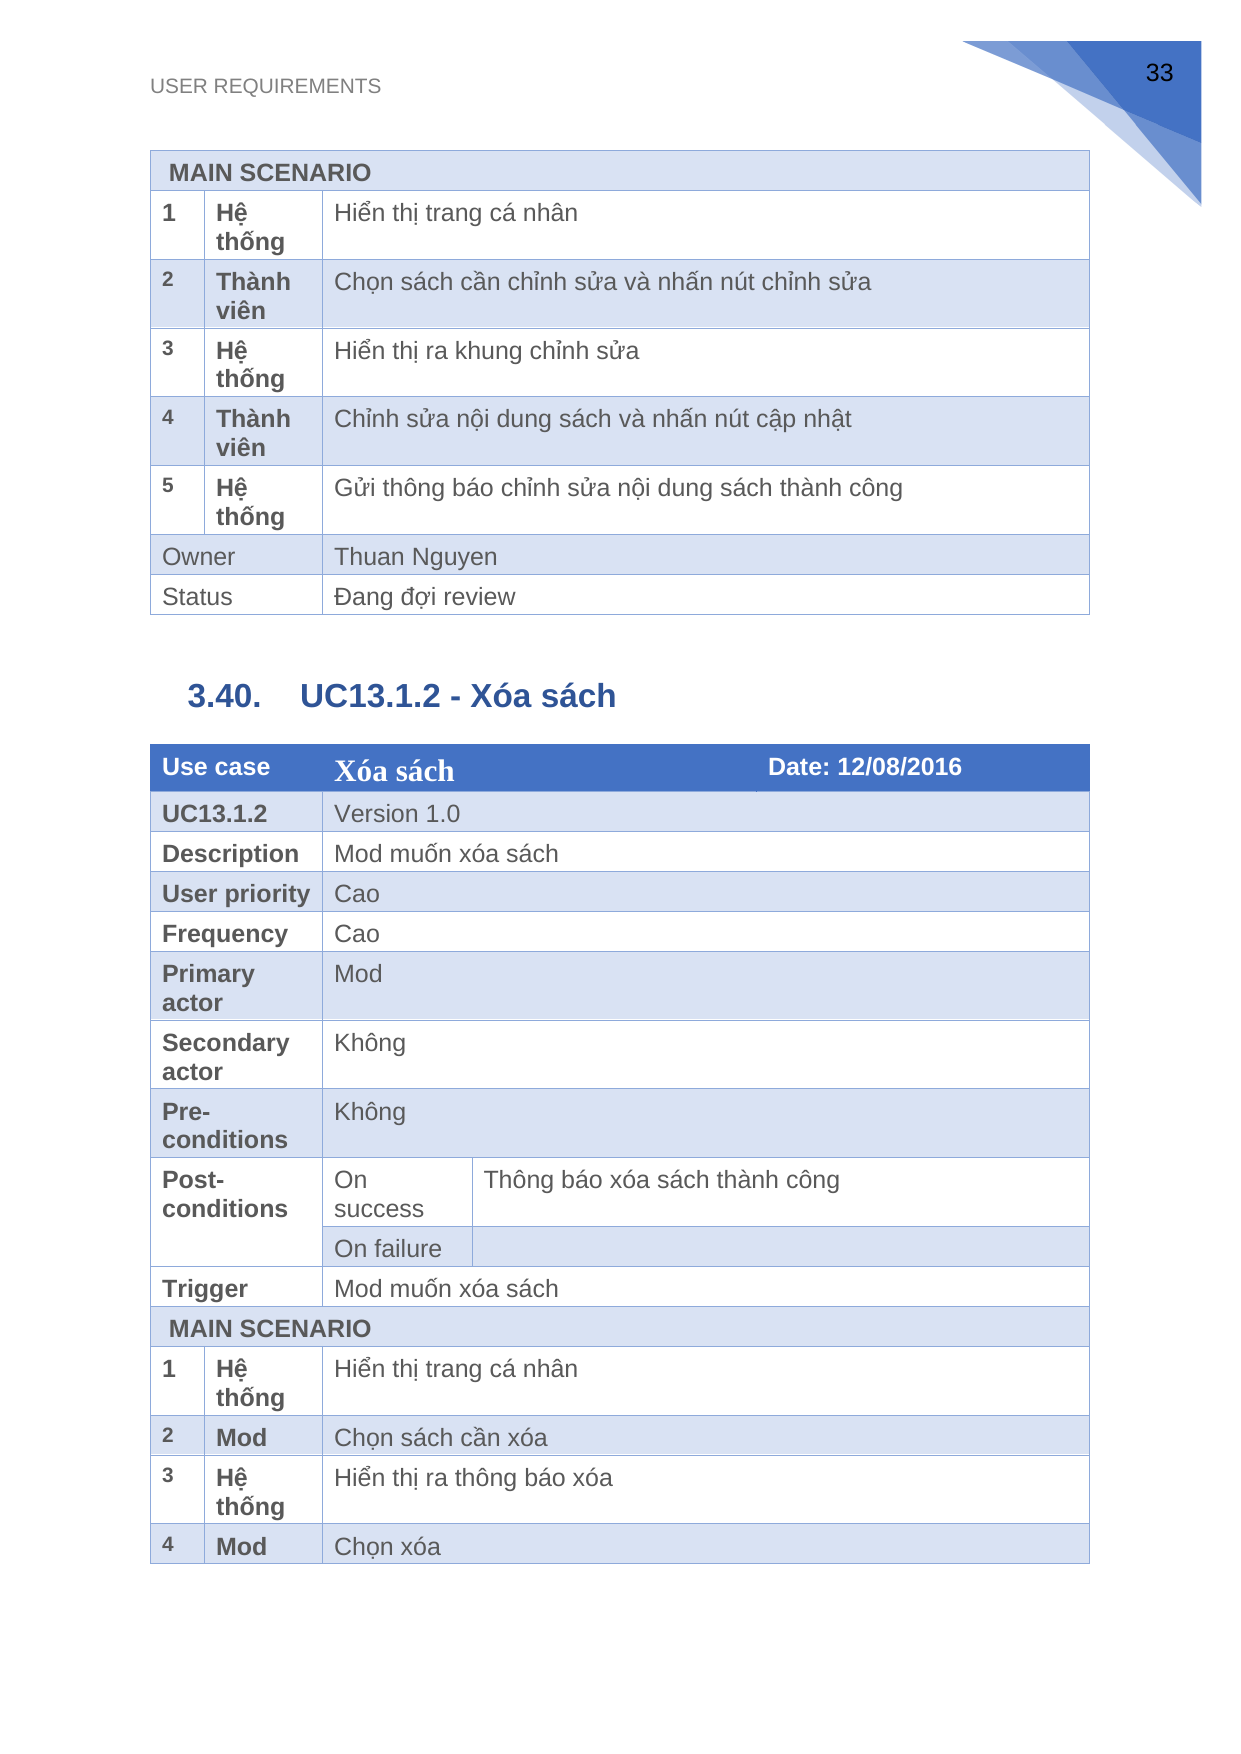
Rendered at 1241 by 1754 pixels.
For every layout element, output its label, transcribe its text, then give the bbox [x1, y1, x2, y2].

table_cell Mod [323, 952, 1089, 1019]
table_cell Cao [323, 872, 1089, 911]
table_cell Thuan Nguyen [323, 535, 1089, 574]
table_cell Chỉnh sửa nội dung sách và nhấn nút cập nhật [323, 397, 1089, 465]
table_cell 3 [151, 329, 204, 396]
table_cell MAIN SCENARIO [151, 151, 1089, 190]
table_cell 2 [151, 1416, 204, 1454]
table_cell Owner [151, 535, 322, 574]
table_cell 5 [151, 466, 204, 534]
table_cell Chọn sách cần chỉnh sửa và nhấn nút chỉnh sửa [323, 260, 1089, 327]
table_cell [473, 1227, 1089, 1266]
table_cell Hệ thống [205, 1456, 322, 1523]
table_cell Version 1.0 [323, 792, 1089, 831]
table_cell Không [323, 1021, 1089, 1088]
table_cell 4 [151, 1524, 204, 1563]
table_cell Trigger [151, 1267, 322, 1306]
table_cell Hiển thị ra khung chỉnh sửa [323, 329, 1089, 396]
table_cell Hệ thống [205, 329, 322, 396]
table_cell Frequency [151, 912, 322, 951]
table_cell Hệ thống [205, 191, 322, 259]
table_cell User priority [151, 872, 322, 911]
table_cell Thông báo xóa sách thành công [473, 1158, 1089, 1226]
table_cell On failure [323, 1227, 472, 1266]
table_cell 1 [151, 1347, 204, 1414]
table_cell Description [151, 832, 322, 871]
table_cell Gửi thông báo chỉnh sửa nội dung sách thành công [323, 466, 1089, 534]
table_cell Thành viên [205, 260, 322, 327]
table_cell Hiển thị trang cá nhân [323, 1347, 1089, 1414]
table_header Use case [151, 745, 322, 791]
table_cell Chọn xóa [323, 1524, 1089, 1563]
table_cell UC13.1.2 [151, 792, 322, 831]
table_cell 3 [151, 1456, 204, 1523]
table_cell Pre-conditions [151, 1089, 322, 1157]
table_cell Mod muốn xóa sách [323, 832, 1089, 871]
table_cell 1 [151, 191, 204, 259]
table_cell Primary actor [151, 952, 322, 1019]
table_cell 4 [151, 397, 204, 465]
table_cell Hiển thị trang cá nhân [323, 191, 1089, 259]
table_cell 2 [151, 260, 204, 327]
table_cell On success [323, 1158, 472, 1226]
table_cell Thành viên [205, 397, 322, 465]
table_cell Cao [323, 912, 1089, 951]
picture [962, 41, 1202, 207]
table_cell MAIN SCENARIO [151, 1307, 1089, 1346]
table_cell Hiển thị ra thông báo xóa [323, 1456, 1089, 1523]
table_cell Đang đợi review [323, 575, 1089, 614]
table_cell Post-conditions [151, 1158, 322, 1266]
table_cell Hệ thống [205, 466, 322, 534]
subtitle UC13.1.2 - Xóa sách [187, 676, 1090, 715]
table_cell Không [323, 1089, 1089, 1157]
table_cell Secondary actor [151, 1021, 322, 1088]
table_cell Mod [205, 1524, 322, 1563]
table_cell Status [151, 575, 322, 614]
table_header Xóa sách [323, 745, 756, 791]
table_cell Hệ thống [205, 1347, 322, 1414]
table_cell Mod muốn xóa sách [323, 1267, 1089, 1306]
table_cell Mod [205, 1416, 322, 1454]
table_header Date: 12/08/2016 [757, 745, 1089, 791]
table_cell Chọn sách cần xóa [323, 1416, 1089, 1454]
